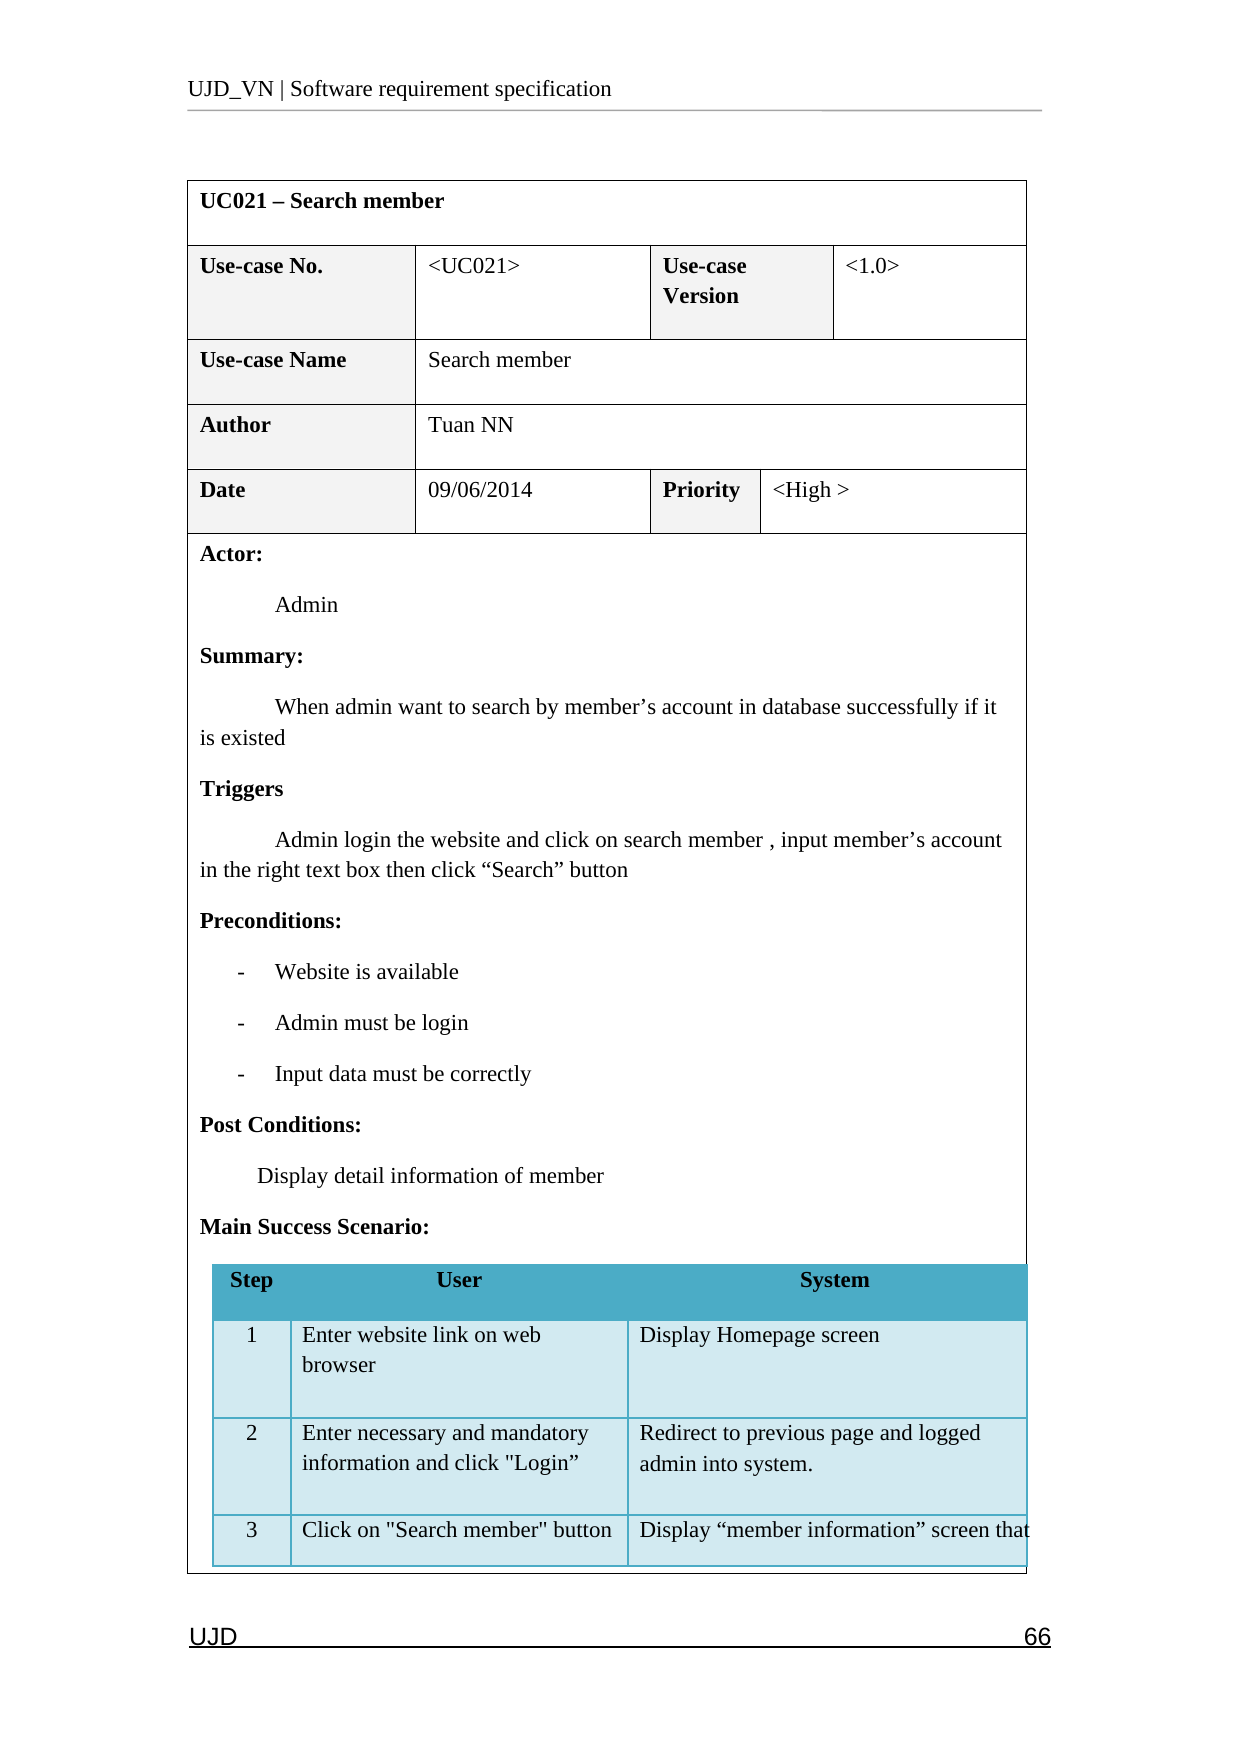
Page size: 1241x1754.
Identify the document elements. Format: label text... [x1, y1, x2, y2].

table_header UC021 – Search member [188, 181, 1026, 244]
table_cell <UC021> [416, 246, 650, 339]
table_cell <1.0> [834, 246, 1026, 339]
table_cell Search member [416, 340, 1026, 404]
table_cell Priority [651, 470, 760, 533]
table_cell Use-case Version [651, 246, 833, 339]
table_cell Author [188, 405, 415, 468]
table_cell 09/06/2014 [416, 470, 650, 533]
table_cell Use-case No. [188, 246, 415, 339]
table_cell Use-case Name [188, 340, 415, 404]
table_cell Tuan NN [416, 405, 1026, 468]
table_cell Date [188, 470, 415, 533]
table_cell <High > [761, 470, 1026, 533]
